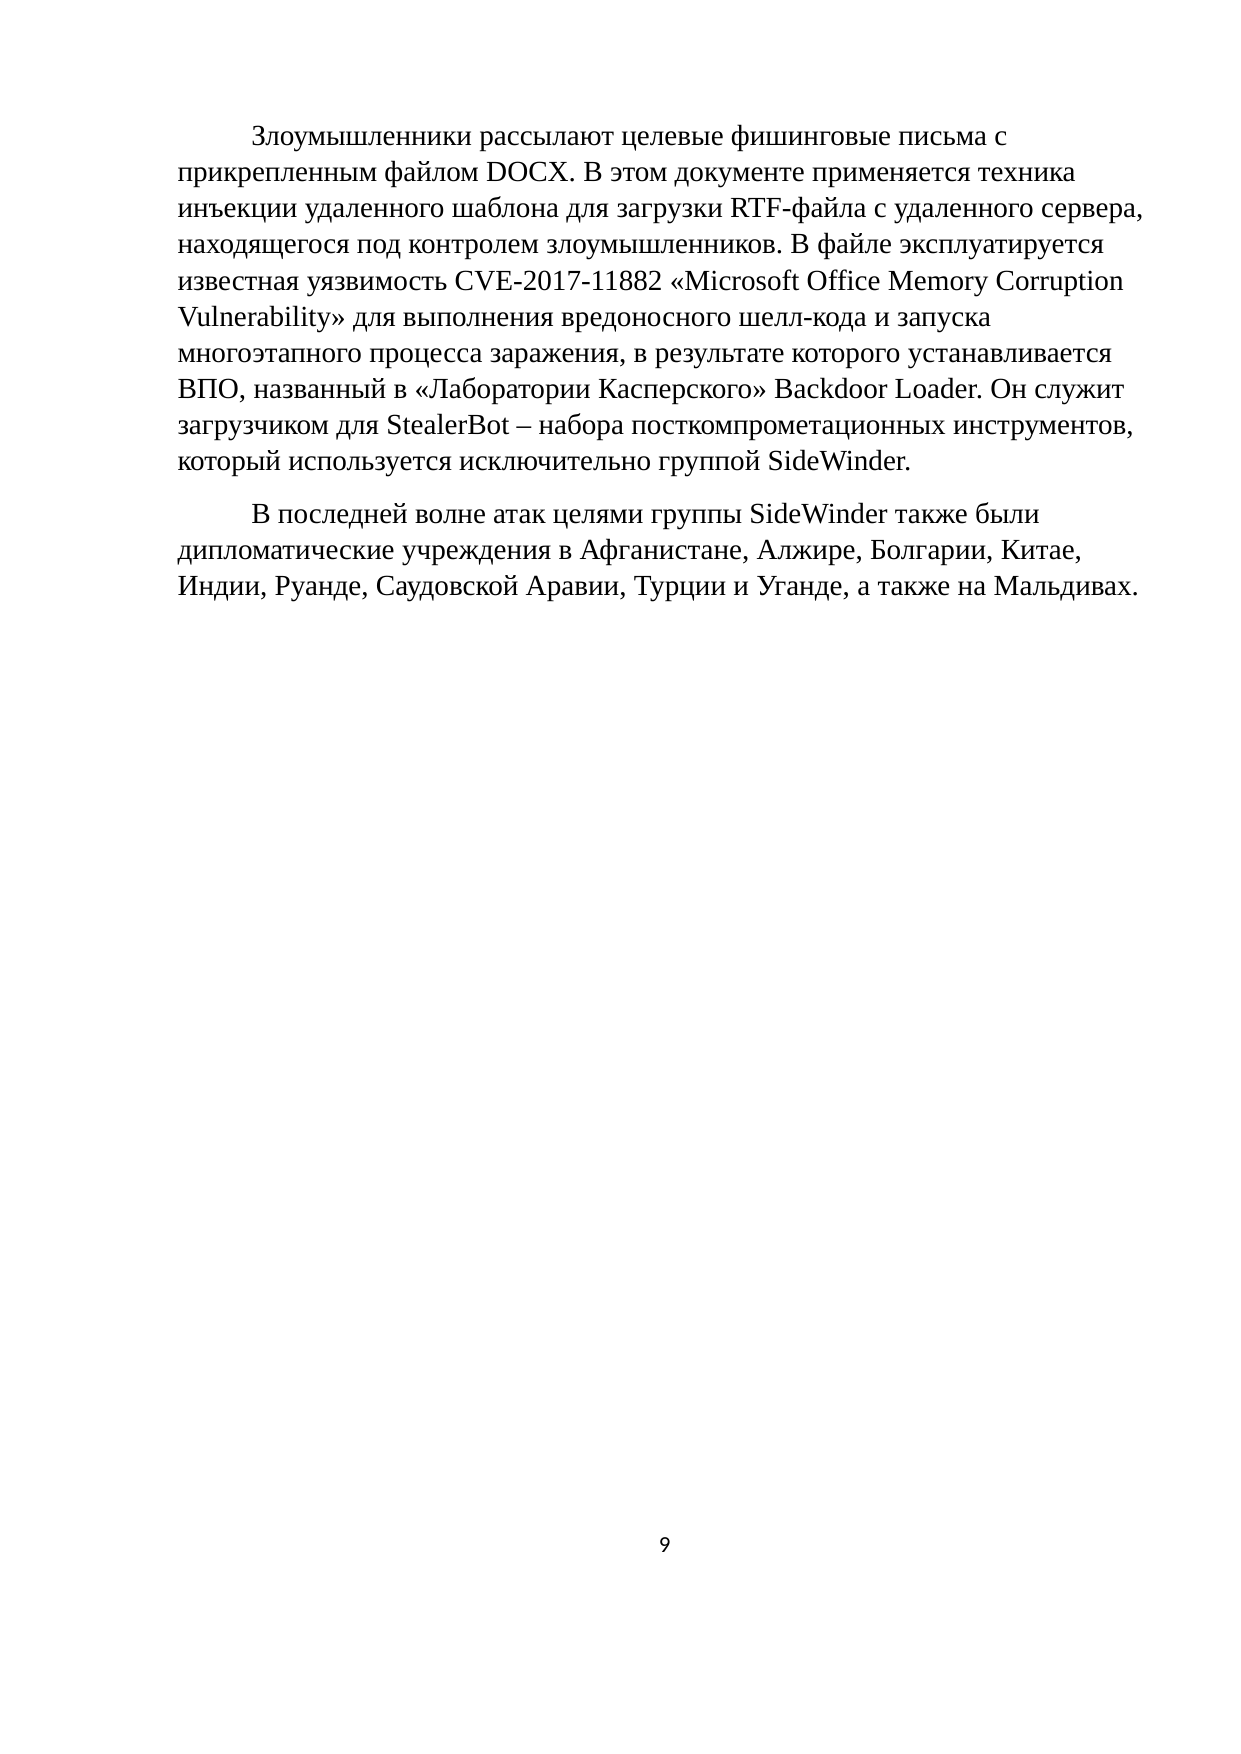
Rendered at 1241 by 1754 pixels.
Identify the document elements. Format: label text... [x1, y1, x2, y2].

text В последней волне атак целями группы SideWinder также были дипломатические учреждения в Афганистане, Алжире, Болгарии, Китае, Индии, Руанде, Саудовской Аравии, Турции и Уганде, а также на Мальдивах. [177, 496, 1152, 602]
text Злоумышленники рассылают целевые фишинговые письма с прикрепленным файлом DOCX. В этом документе применяется техника инъекции удаленного шаблона для загрузки RTF-файла с удаленного сервера, находящегося под контролем злоумышленников. В файле эксплуатируется известная уязвимость CVE-2017-11882 «Microsoft Office Memory Corruption Vulnerability» для выполнения вредоносного шелл-кода и запуска многоэтапного процесса заражения, в результате которого устанавливается ВПО, названный в «Лаборатории Касперского» Backdoor Loader. Он служит загрузчиком для StealerBot – набора посткомпрометационных инструментов, который используется исключительно группой SideWinder. [177, 118, 1152, 477]
